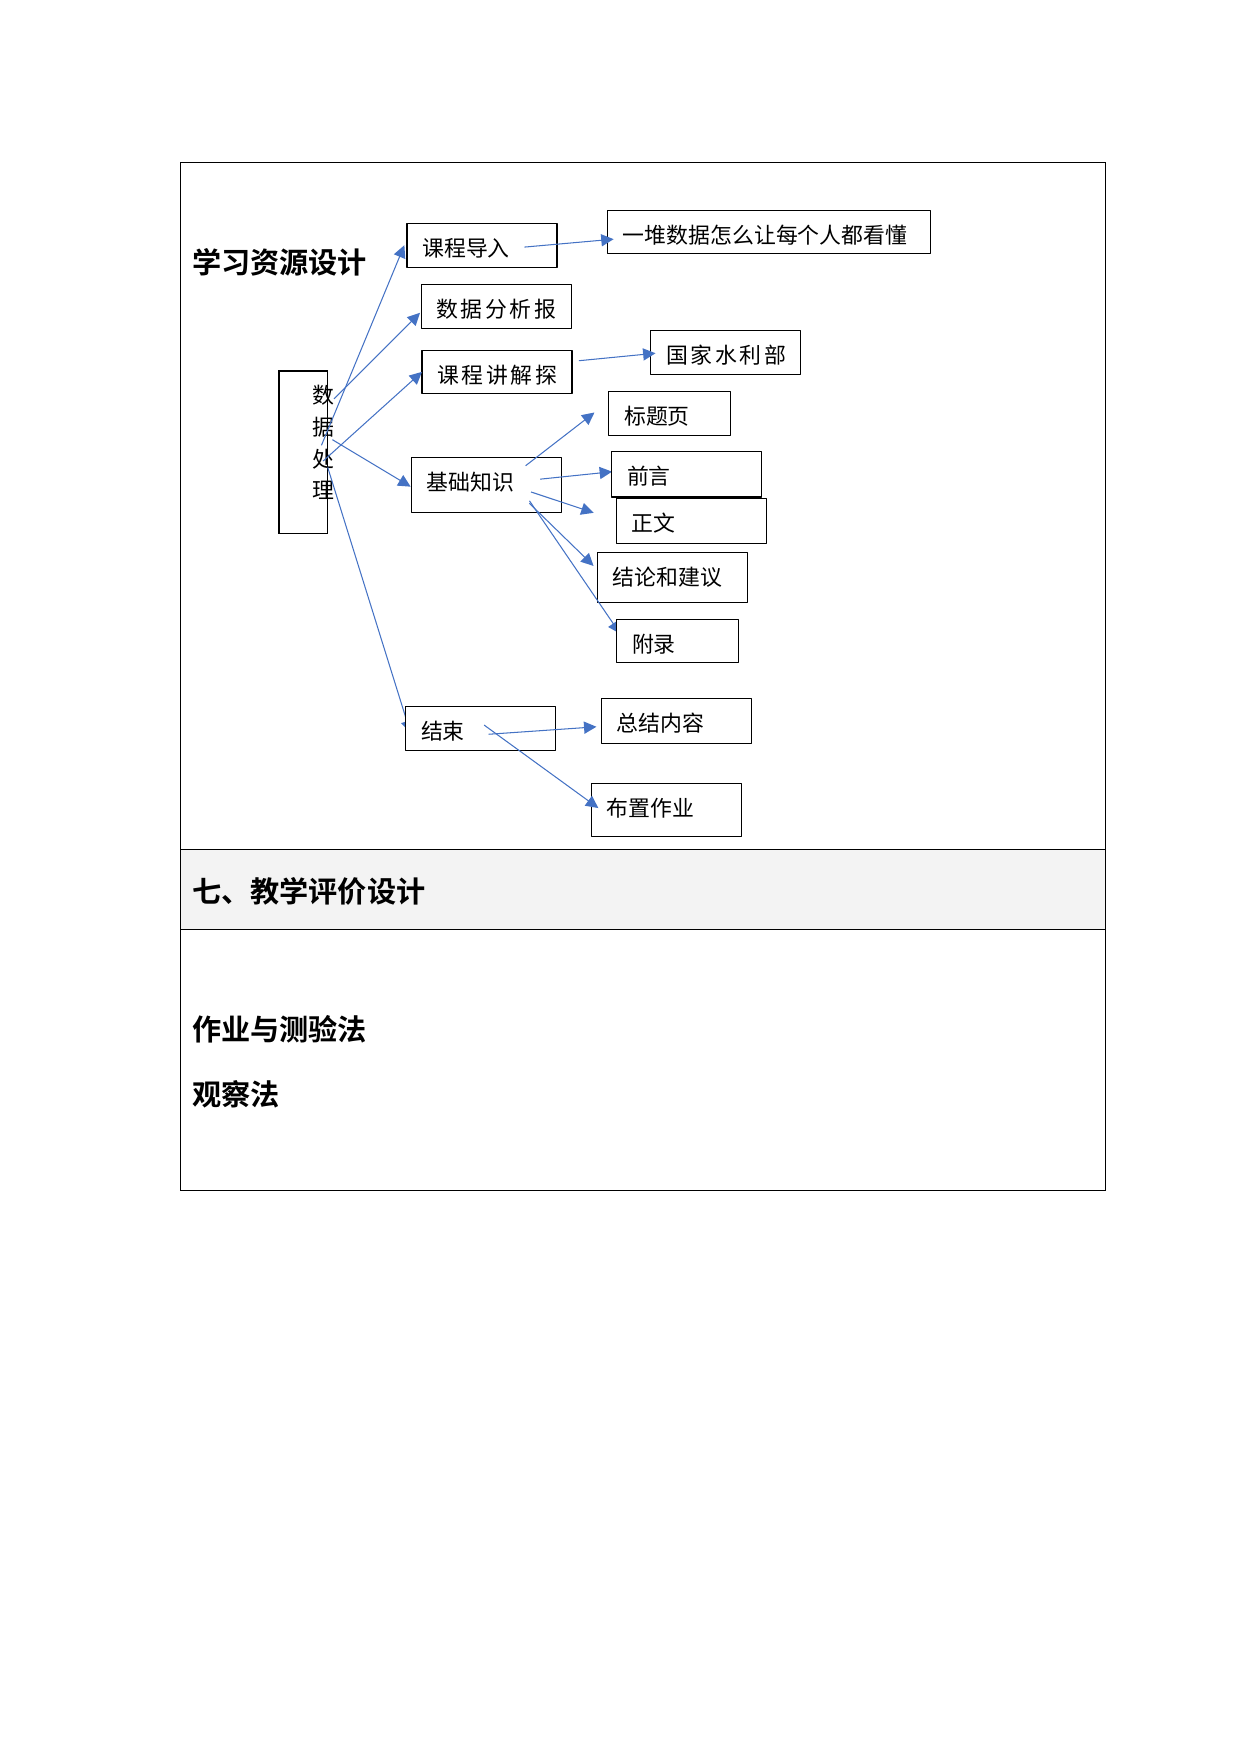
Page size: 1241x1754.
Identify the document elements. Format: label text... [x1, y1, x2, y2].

table_cell 作业与测验法 观察法 [181, 930, 1105, 1190]
table_cell 学习资源设计 [181, 163, 1105, 849]
table_cell 七、教学评价设计 [181, 850, 1105, 929]
